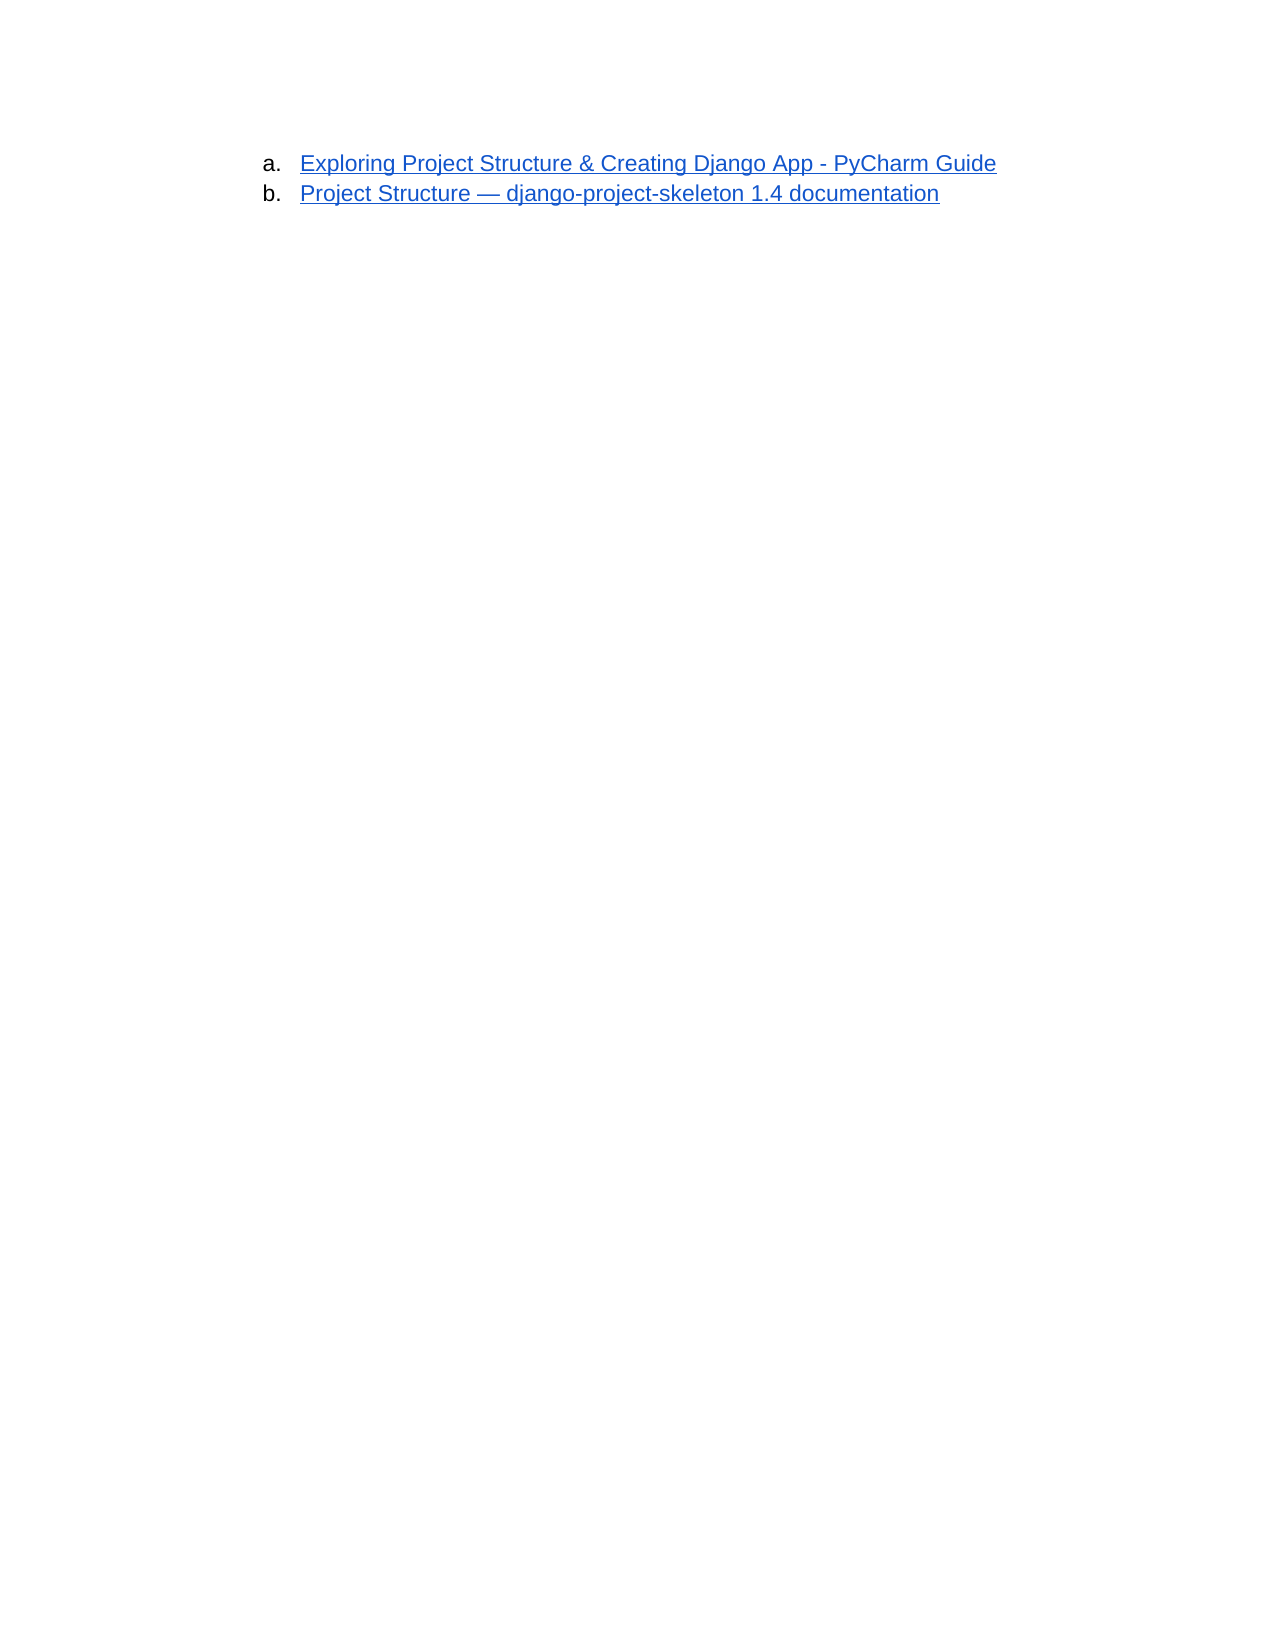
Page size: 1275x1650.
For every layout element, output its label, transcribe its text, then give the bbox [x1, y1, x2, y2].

list Project Structure — django-project-skeleton 1.4 documentation [262, 180, 1125, 207]
list Exploring Project Structure & Creating Django App - PyCharm Guide [262, 150, 1125, 176]
